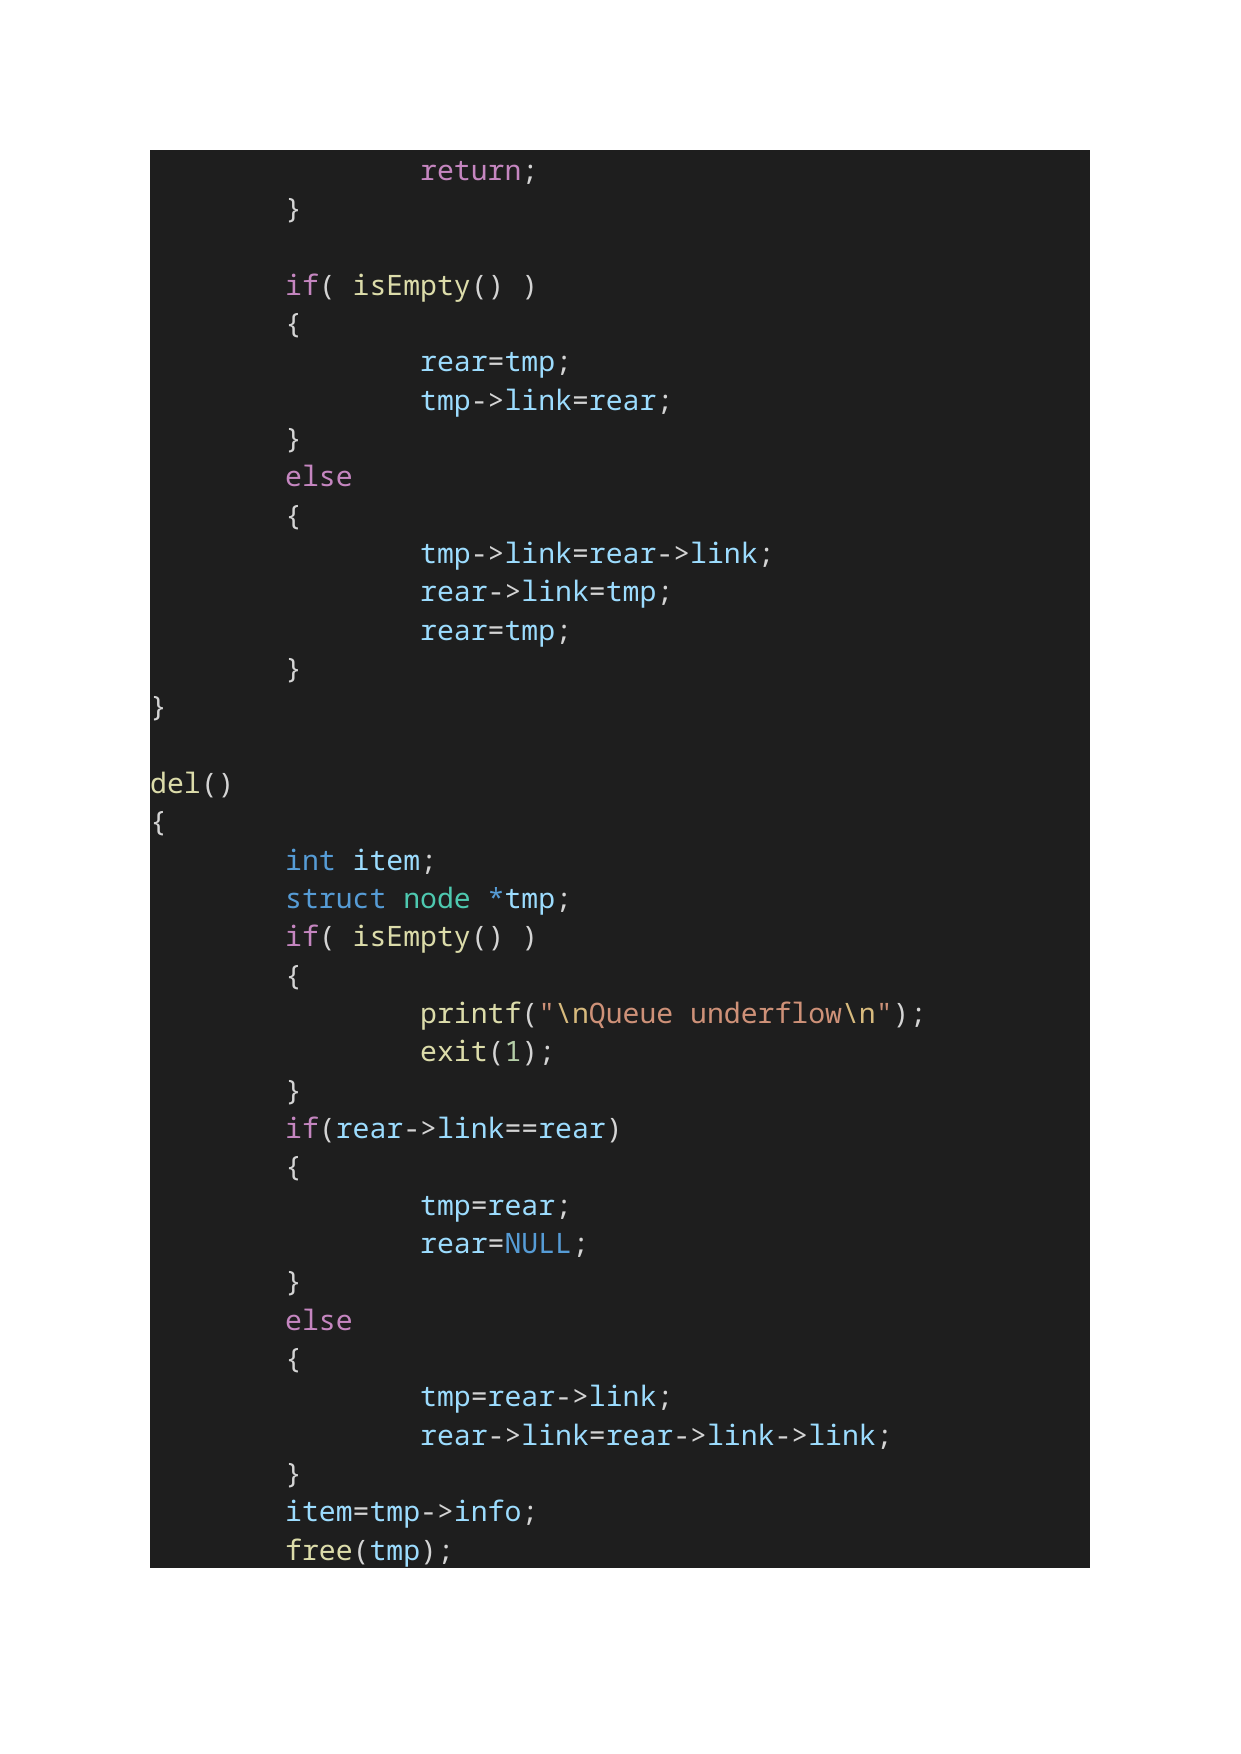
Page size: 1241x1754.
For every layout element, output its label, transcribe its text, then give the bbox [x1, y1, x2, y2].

text exit(1); [150, 1032, 1090, 1070]
text tmp=rear->link; [150, 1377, 1090, 1415]
text free(tmp); [150, 1530, 1090, 1568]
text struct node *tmp; [150, 878, 1090, 917]
text } [150, 1262, 1090, 1300]
text } [150, 418, 1090, 457]
text tmp->link=rear->link; [150, 533, 1090, 572]
text else [150, 1300, 1090, 1338]
text printf("\nQueue underflow\n"); [150, 993, 1090, 1032]
text if( isEmpty() ) [150, 917, 1090, 955]
text } [150, 188, 1090, 227]
text if(rear->link==rear) [150, 1108, 1090, 1147]
text } [150, 648, 1090, 687]
text { [150, 303, 1090, 342]
text } [150, 1453, 1090, 1492]
text { [150, 1147, 1090, 1185]
text rear=tmp; [150, 342, 1090, 380]
text rear=tmp; [150, 610, 1090, 648]
text tmp=rear; [150, 1185, 1090, 1223]
text { [150, 955, 1090, 993]
text else [150, 457, 1090, 495]
text int item; [150, 840, 1090, 878]
text { [150, 802, 1090, 840]
text if( isEmpty() ) [150, 265, 1090, 303]
text rear->link=rear->link->link; [150, 1415, 1090, 1453]
text item=tmp->info; [150, 1492, 1090, 1530]
text del() [150, 763, 1090, 802]
text { [150, 1338, 1090, 1377]
text tmp->link=rear; [150, 380, 1090, 418]
text return; [150, 150, 1090, 188]
text } [150, 1070, 1090, 1108]
text { [150, 495, 1090, 533]
text } [150, 687, 1090, 725]
text rear->link=tmp; [150, 572, 1090, 610]
text rear=NULL; [150, 1223, 1090, 1262]
